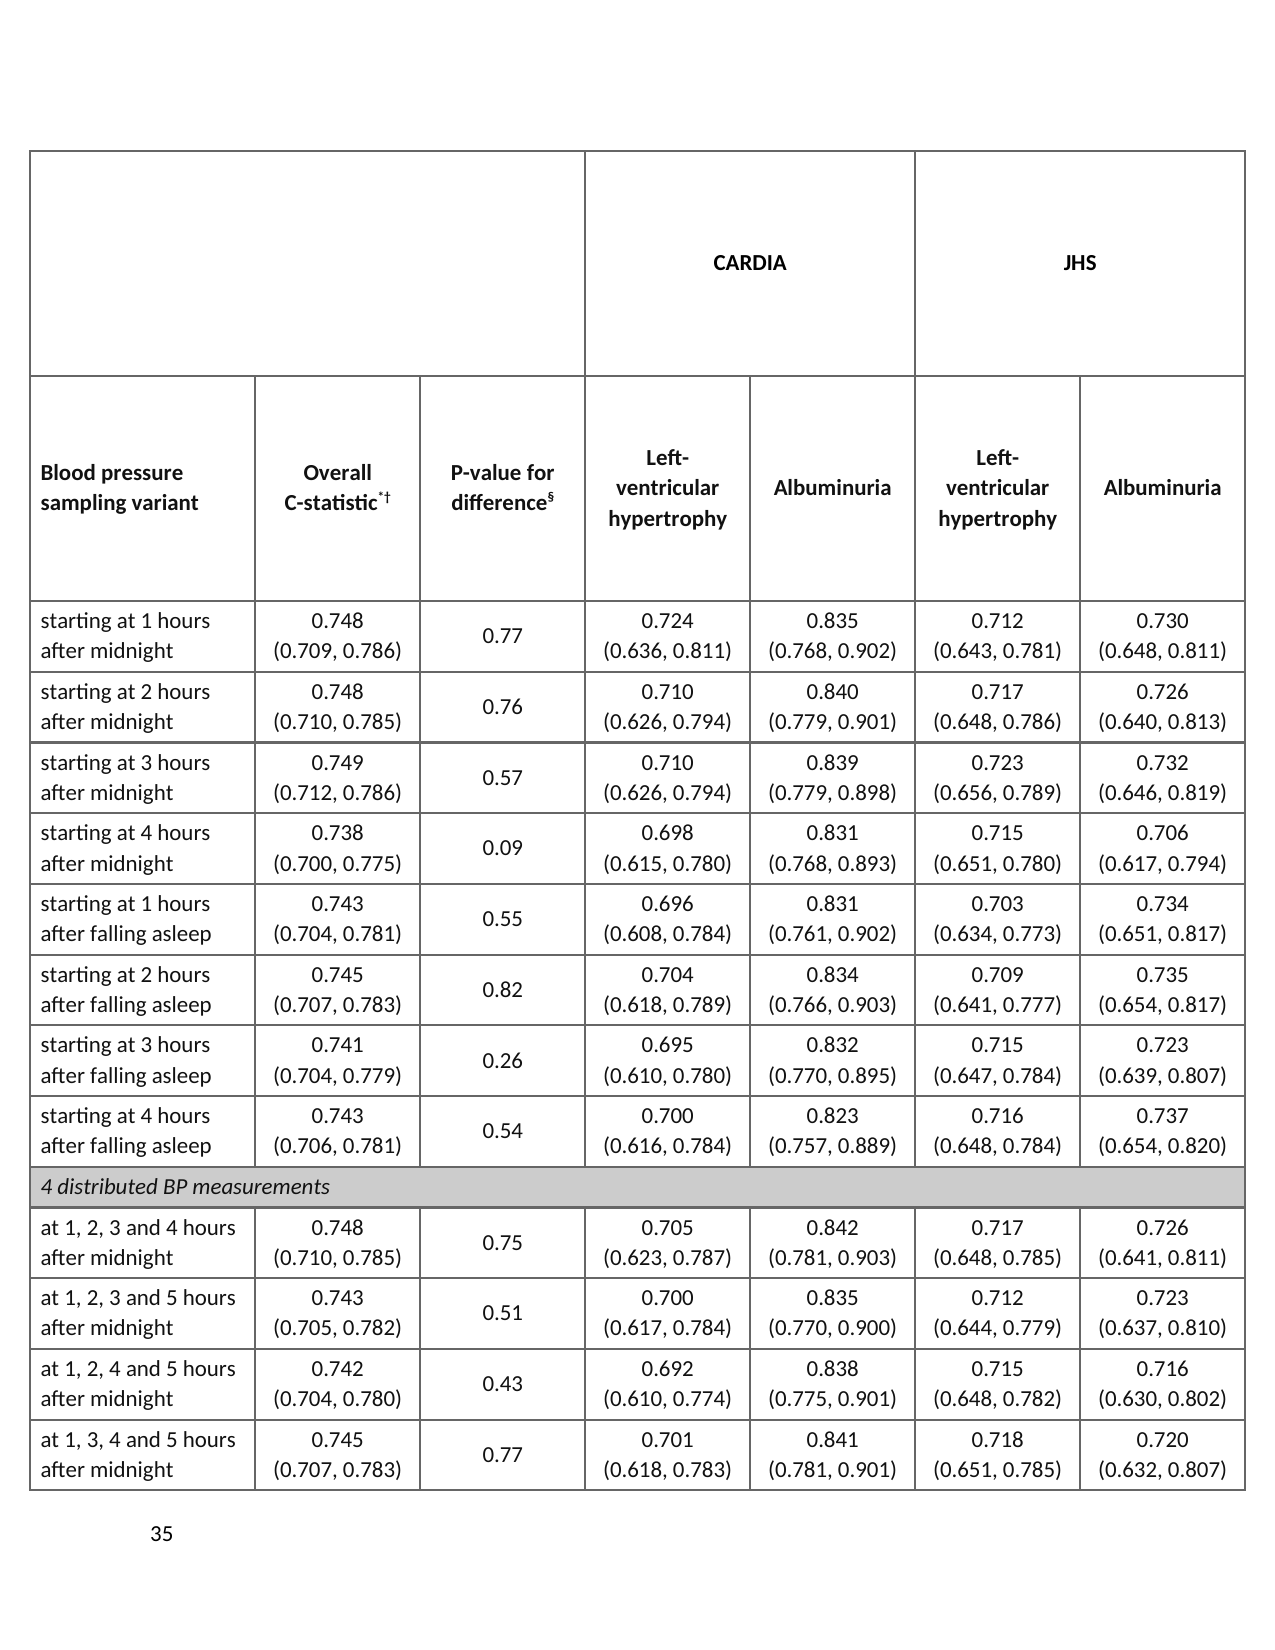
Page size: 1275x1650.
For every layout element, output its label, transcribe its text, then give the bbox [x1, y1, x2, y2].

table_cell at 1, 2, 3 and 5 hours after midnight [31, 1279, 254, 1348]
table_cell 0.712 (0.643, 0.781) [916, 602, 1079, 671]
table_cell 0.715 (0.647, 0.784) [916, 1026, 1079, 1095]
table_cell 0.738 (0.700, 0.775) [256, 814, 419, 883]
table_cell starting at 3 hours after falling asleep [31, 1026, 254, 1095]
table_cell 0.835 (0.768, 0.902) [751, 602, 914, 671]
table_cell starting at 2 hours after midnight [31, 673, 254, 741]
table_cell 0.743 (0.706, 0.781) [256, 1097, 419, 1166]
table_cell 0.77 [421, 1421, 584, 1489]
table_cell 0.715 (0.648, 0.782) [916, 1350, 1079, 1418]
table_cell 0.75 [421, 1209, 584, 1277]
table_cell 0.748 (0.709, 0.786) [256, 602, 419, 671]
table_cell at 1, 2, 3 and 4 hours after midnight [31, 1209, 254, 1277]
table_cell starting at 4 hours after falling asleep [31, 1097, 254, 1166]
table_cell 0.696 (0.608, 0.784) [586, 885, 749, 954]
table_cell 0.55 [421, 885, 584, 954]
table_cell 0.840 (0.779, 0.901) [751, 673, 914, 741]
table_cell 0.839 (0.779, 0.898) [751, 744, 914, 812]
table_header [31, 152, 584, 375]
table_cell 0.26 [421, 1026, 584, 1095]
table_cell 0.723 (0.656, 0.789) [916, 744, 1079, 812]
table_cell 0.743 (0.705, 0.782) [256, 1279, 419, 1348]
table_cell 0.835 (0.770, 0.900) [751, 1279, 914, 1348]
table_cell 0.698 (0.615, 0.780) [586, 814, 749, 883]
table_cell 0.723 (0.639, 0.807) [1081, 1026, 1244, 1095]
table_cell starting at 1 hours after falling asleep [31, 885, 254, 954]
table_cell 0.703 (0.634, 0.773) [916, 885, 1079, 954]
table_cell 0.748 (0.710, 0.785) [256, 1209, 419, 1277]
table_cell at 1, 2, 4 and 5 hours after midnight [31, 1350, 254, 1418]
table_cell 0.735 (0.654, 0.817) [1081, 956, 1244, 1024]
table_cell Blood pressure sampling variant [31, 377, 254, 600]
table_cell starting at 4 hours after midnight [31, 814, 254, 883]
table_cell 0.745 (0.707, 0.783) [256, 956, 419, 1024]
table_cell Overall C-statistic*† [256, 377, 419, 600]
table_cell P-value for difference§ [421, 377, 584, 600]
table_cell 0.701 (0.618, 0.783) [586, 1421, 749, 1489]
table_cell 0.09 [421, 814, 584, 883]
table_cell 0.716 (0.648, 0.784) [916, 1097, 1079, 1166]
table_cell 0.841 (0.781, 0.901) [751, 1421, 914, 1489]
table_cell 0.730 (0.648, 0.811) [1081, 602, 1244, 671]
table_cell 0.717 (0.648, 0.785) [916, 1209, 1079, 1277]
table_cell 0.831 (0.761, 0.902) [751, 885, 914, 954]
table_cell Albuminuria [1081, 377, 1244, 600]
table_cell 0.724 (0.636, 0.811) [586, 602, 749, 671]
table_cell 0.57 [421, 744, 584, 812]
table_cell 0.743 (0.704, 0.781) [256, 885, 419, 954]
table_cell 0.77 [421, 602, 584, 671]
table_cell 0.700 (0.616, 0.784) [586, 1097, 749, 1166]
table_cell at 1, 3, 4 and 5 hours after midnight [31, 1421, 254, 1489]
table_cell 0.726 (0.641, 0.811) [1081, 1209, 1244, 1277]
table_cell 0.718 (0.651, 0.785) [916, 1421, 1079, 1489]
table_cell 4 distributed BP measurements [31, 1168, 1244, 1206]
table_cell 0.715 (0.651, 0.780) [916, 814, 1079, 883]
table_cell 0.831 (0.768, 0.893) [751, 814, 914, 883]
table_cell 0.706 (0.617, 0.794) [1081, 814, 1244, 883]
table_cell 0.51 [421, 1279, 584, 1348]
table_cell 0.705 (0.623, 0.787) [586, 1209, 749, 1277]
table_cell 0.43 [421, 1350, 584, 1418]
table_cell 0.720 (0.632, 0.807) [1081, 1421, 1244, 1489]
table_cell 0.710 (0.626, 0.794) [586, 673, 749, 741]
table_cell Left-ventricular hypertrophy [916, 377, 1079, 600]
table_cell 0.716 (0.630, 0.802) [1081, 1350, 1244, 1418]
table_cell Albuminuria [751, 377, 914, 600]
table_cell 0.723 (0.637, 0.810) [1081, 1279, 1244, 1348]
table_cell 0.742 (0.704, 0.780) [256, 1350, 419, 1418]
table_cell 0.737 (0.654, 0.820) [1081, 1097, 1244, 1166]
table_cell 0.82 [421, 956, 584, 1024]
table_cell 0.745 (0.707, 0.783) [256, 1421, 419, 1489]
table_cell 0.726 (0.640, 0.813) [1081, 673, 1244, 741]
table_cell 0.732 (0.646, 0.819) [1081, 744, 1244, 812]
table_cell 0.832 (0.770, 0.895) [751, 1026, 914, 1095]
table_cell 0.709 (0.641, 0.777) [916, 956, 1079, 1024]
table_cell 0.741 (0.704, 0.779) [256, 1026, 419, 1095]
table_header JHS [916, 152, 1244, 375]
table_cell 0.704 (0.618, 0.789) [586, 956, 749, 1024]
table_cell 0.54 [421, 1097, 584, 1166]
table_cell starting at 3 hours after midnight [31, 744, 254, 812]
table_cell 0.823 (0.757, 0.889) [751, 1097, 914, 1166]
table_cell starting at 1 hours after midnight [31, 602, 254, 671]
table_cell 0.692 (0.610, 0.774) [586, 1350, 749, 1418]
table_cell 0.76 [421, 673, 584, 741]
table_cell 0.748 (0.710, 0.785) [256, 673, 419, 741]
table_cell 0.842 (0.781, 0.903) [751, 1209, 914, 1277]
table_cell 0.712 (0.644, 0.779) [916, 1279, 1079, 1348]
table_cell Left-ventricular hypertrophy [586, 377, 749, 600]
table_cell 0.834 (0.766, 0.903) [751, 956, 914, 1024]
table_cell starting at 2 hours after falling asleep [31, 956, 254, 1024]
table_cell 0.700 (0.617, 0.784) [586, 1279, 749, 1348]
table_cell 0.734 (0.651, 0.817) [1081, 885, 1244, 954]
table_cell 0.710 (0.626, 0.794) [586, 744, 749, 812]
table_cell 0.717 (0.648, 0.786) [916, 673, 1079, 741]
table_cell 0.695 (0.610, 0.780) [586, 1026, 749, 1095]
table_cell 0.838 (0.775, 0.901) [751, 1350, 914, 1418]
table_cell 0.749 (0.712, 0.786) [256, 744, 419, 812]
table_header CARDIA [586, 152, 914, 375]
